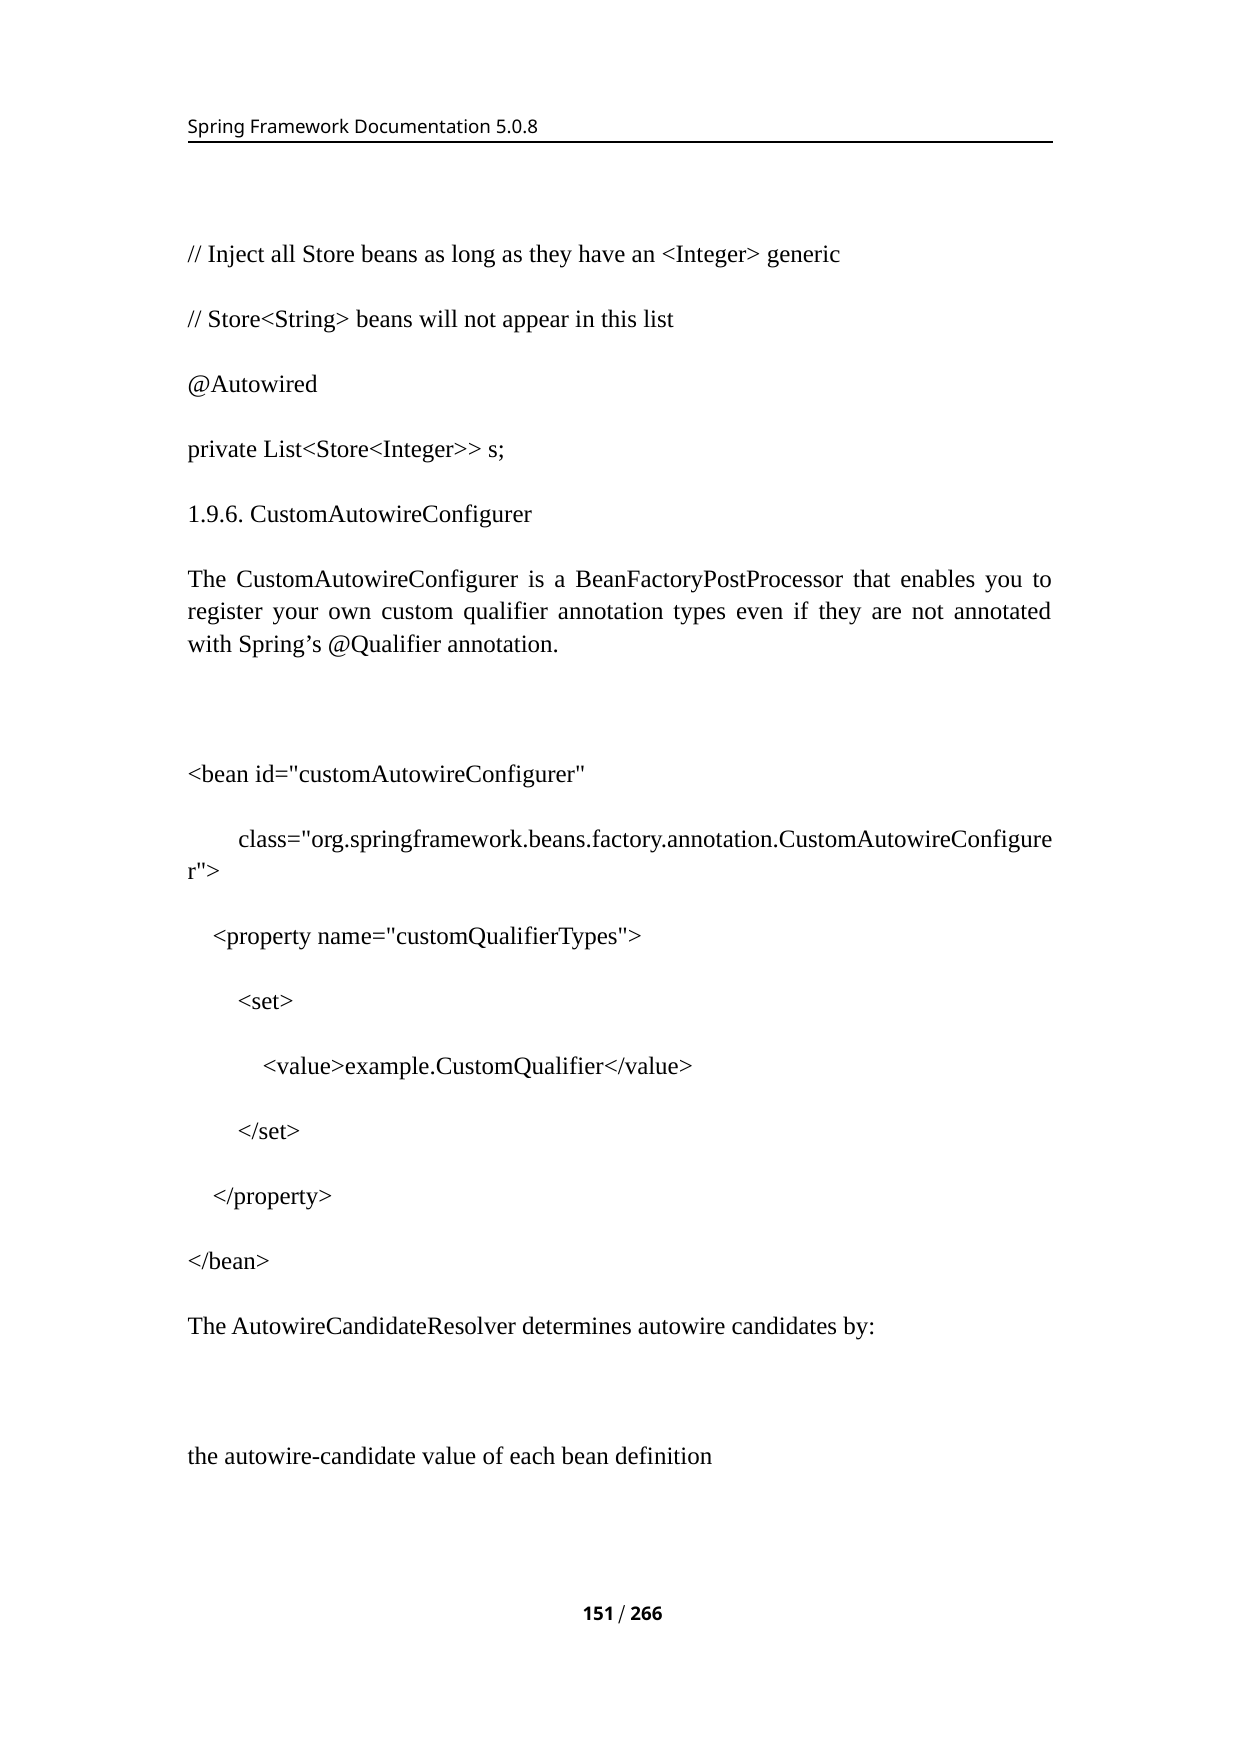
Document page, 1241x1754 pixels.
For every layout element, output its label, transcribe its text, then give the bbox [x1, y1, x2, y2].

text <property name="customQualifierTypes"> [187, 919, 1053, 952]
text The AutowireCandidateResolver determines autowire candidates by: [187, 1309, 1053, 1342]
text // Inject all Store beans as long as they have an <Integer> generic [187, 237, 1053, 269]
text </set> [187, 1114, 1053, 1147]
text private List<Store<Integer>> s; [187, 432, 1053, 464]
text 1.9.6. CustomAutowireConfigurer [187, 497, 1053, 529]
text <set> [187, 984, 1053, 1017]
text </property> [187, 1179, 1053, 1212]
text the autowire-candidate value of each bean definition [187, 1439, 1053, 1472]
text // Store<String> beans will not appear in this list [187, 302, 1053, 334]
text <bean id="customAutowireConfigurer" [187, 757, 1053, 789]
text class="org.springframework.beans.factory.annotation.CustomAutowireConfigurer"> [187, 822, 1053, 887]
text <value>example.CustomQualifier</value> [187, 1049, 1053, 1082]
text </bean> [187, 1244, 1053, 1277]
text The CustomAutowireConfigurer is a BeanFactoryPostProcessor that enables you to register your own custom qualifier annotation types even if they are not annotated with Spring’s @Qualifier annotation. [187, 562, 1053, 659]
text @Autowired [187, 367, 1053, 399]
